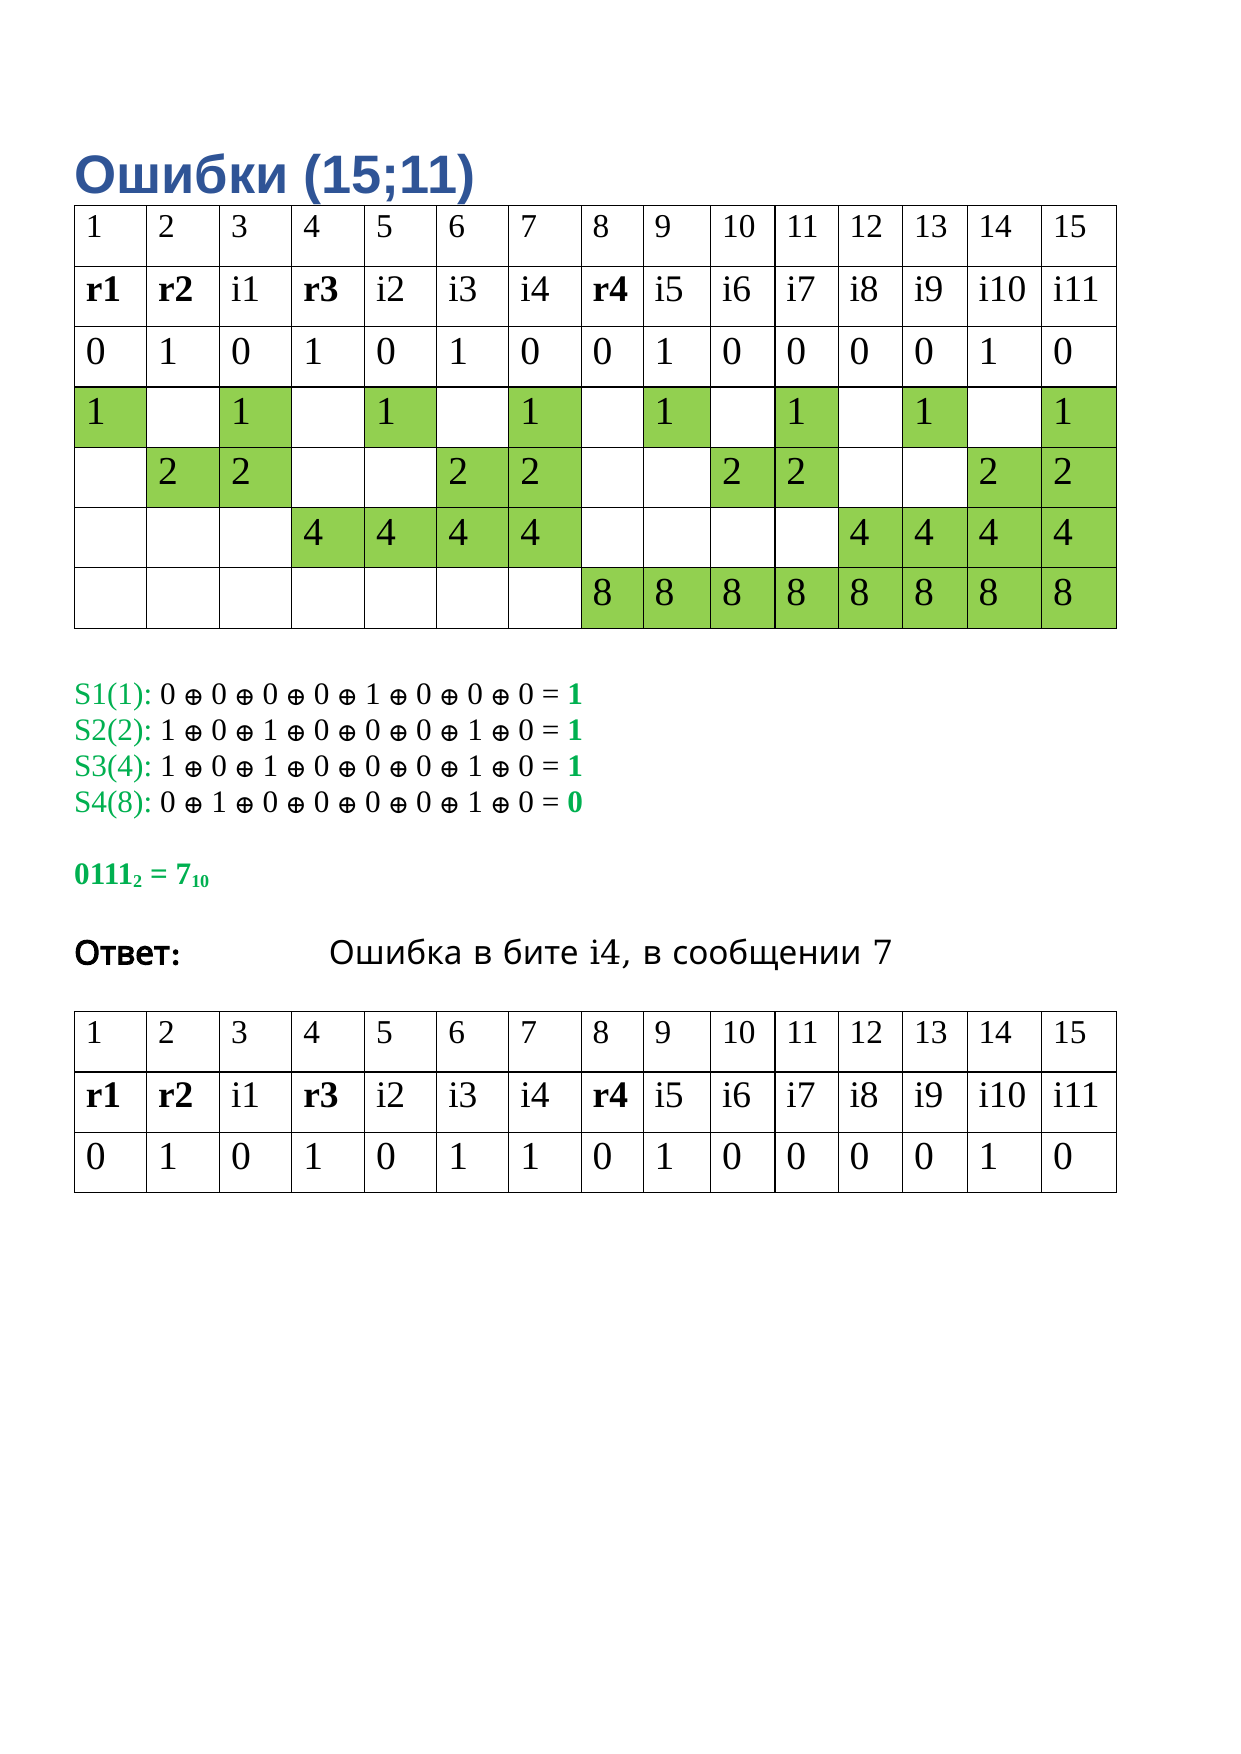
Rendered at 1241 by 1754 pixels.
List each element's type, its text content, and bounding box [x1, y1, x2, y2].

table_header 8 [582, 206, 643, 266]
table_cell 0 [582, 1133, 643, 1192]
table_cell r2 [147, 267, 219, 326]
table_cell i4 [509, 267, 581, 326]
table_cell [437, 568, 508, 628]
table_header 2 [147, 1012, 219, 1071]
table_cell 0 [711, 1133, 774, 1192]
table_cell i2 [365, 1073, 436, 1132]
table_cell 0 [75, 327, 146, 386]
table_cell [509, 568, 581, 628]
table_cell 0 [903, 327, 967, 386]
table_header 2 [147, 206, 219, 266]
table_header 10 [711, 206, 774, 266]
table_cell 4 [437, 508, 508, 567]
table_cell 1 [968, 327, 1041, 386]
table_cell r4 [582, 267, 643, 326]
table_cell r3 [292, 1073, 364, 1132]
table_header 1 [75, 1012, 146, 1071]
table_cell [582, 388, 643, 447]
table_header 13 [903, 206, 967, 266]
table_cell 0 [365, 1133, 436, 1192]
table_header 9 [644, 1012, 710, 1071]
table_cell 0 [220, 1133, 291, 1192]
table_cell [292, 448, 364, 507]
table_cell 2 [711, 448, 774, 507]
table_header 7 [509, 1012, 581, 1071]
table_cell [582, 508, 643, 567]
table_cell 1 [292, 327, 364, 386]
table_header 5 [365, 1012, 436, 1071]
table_cell 1 [437, 327, 508, 386]
table_cell 0 [75, 1133, 146, 1192]
table_cell 0 [220, 327, 291, 386]
table_cell [644, 508, 710, 567]
table_cell i8 [839, 1073, 902, 1132]
table_cell i1 [220, 1073, 291, 1132]
table_header 11 [776, 1012, 838, 1071]
table_cell 8 [582, 568, 643, 628]
table_cell 2 [509, 448, 581, 507]
table_cell 4 [1042, 508, 1116, 567]
table_cell i2 [365, 267, 436, 326]
table_header 8 [582, 1012, 643, 1071]
table_cell [644, 448, 710, 507]
text S3(4): 1 ⊕ 0 ⊕ 1 ⊕ 0 ⊕ 0 ⊕ 0 ⊕ 1 ⊕ 0 = 1 [74, 747, 1152, 783]
table_cell i9 [903, 1073, 967, 1132]
table_cell r1 [75, 1073, 146, 1132]
table_cell 4 [509, 508, 581, 567]
table_header 13 [903, 1012, 967, 1071]
table_cell 0 [365, 327, 436, 386]
table_cell i1 [220, 267, 291, 326]
table_header 4 [292, 1012, 364, 1071]
table_cell [365, 568, 436, 628]
table_cell 0 [776, 1133, 838, 1192]
table_cell i3 [437, 267, 508, 326]
table_cell [292, 568, 364, 628]
table_cell [968, 388, 1041, 447]
table_cell 2 [1042, 448, 1116, 507]
table_cell 2 [968, 448, 1041, 507]
table_cell 1 [147, 327, 219, 386]
table_header 12 [839, 1012, 902, 1071]
table_cell 1 [509, 1133, 581, 1192]
table_cell 1 [968, 1133, 1041, 1192]
table_cell 4 [365, 508, 436, 567]
table_header 7 [509, 206, 581, 266]
table_header 4 [292, 206, 364, 266]
table_cell [711, 508, 774, 567]
table_cell 1 [903, 388, 967, 447]
table_cell [75, 448, 146, 507]
table_header 6 [437, 206, 508, 266]
table_cell [903, 448, 967, 507]
table_cell r2 [147, 1073, 219, 1132]
table_cell [220, 508, 291, 567]
table_cell [365, 448, 436, 507]
table_header 14 [968, 1012, 1041, 1071]
table_header 10 [711, 1012, 774, 1071]
table_cell r1 [75, 267, 146, 326]
text 01112 = 710 [74, 855, 1152, 891]
table_header 14 [968, 206, 1041, 266]
table_cell 8 [644, 568, 710, 628]
table_cell i10 [968, 267, 1041, 326]
text Ошибки (15;11) [74, 143, 1152, 205]
table_cell i5 [644, 267, 710, 326]
table_cell i8 [839, 267, 902, 326]
table_cell 0 [1042, 1133, 1116, 1192]
table_cell 0 [509, 327, 581, 386]
table_cell 8 [1042, 568, 1116, 628]
table_cell [147, 508, 219, 567]
table_cell 0 [711, 327, 774, 386]
text S1(1): 0 ⊕ 0 ⊕ 0 ⊕ 0 ⊕ 1 ⊕ 0 ⊕ 0 ⊕ 0 = 1 [74, 676, 1152, 711]
table_cell r4 [582, 1073, 643, 1132]
table_cell [839, 448, 902, 507]
table_cell i7 [776, 1073, 838, 1132]
table_cell 0 [839, 1133, 902, 1192]
table_cell [711, 388, 774, 447]
table_header 6 [437, 1012, 508, 1071]
table_cell i7 [776, 267, 838, 326]
table_cell 8 [903, 568, 967, 628]
table_cell i9 [903, 267, 967, 326]
text S2(2): 1 ⊕ 0 ⊕ 1 ⊕ 0 ⊕ 0 ⊕ 0 ⊕ 1 ⊕ 0 = 1 [74, 711, 1152, 747]
table_cell [147, 568, 219, 628]
table_cell 1 [292, 1133, 364, 1192]
table_cell [582, 448, 643, 507]
table_cell 2 [776, 448, 838, 507]
table_cell 4 [839, 508, 902, 567]
table_header 15 [1042, 206, 1116, 266]
text S4(8): 0 ⊕ 1 ⊕ 0 ⊕ 0 ⊕ 0 ⊕ 0 ⊕ 1 ⊕ 0 = 0 [74, 783, 1152, 819]
table_cell 2 [147, 448, 219, 507]
table_cell 0 [582, 327, 643, 386]
table_cell 2 [437, 448, 508, 507]
table_cell 1 [776, 388, 838, 447]
table_cell i6 [711, 1073, 774, 1132]
table_cell 2 [220, 448, 291, 507]
table_cell 1 [509, 388, 581, 447]
table_header 15 [1042, 1012, 1116, 1071]
table_cell 8 [839, 568, 902, 628]
table_header 5 [365, 206, 436, 266]
table_cell [437, 388, 508, 447]
table_cell [147, 388, 219, 447]
table_cell i3 [437, 1073, 508, 1132]
table_header 11 [776, 206, 838, 266]
table_cell [220, 568, 291, 628]
table_cell 1 [220, 388, 291, 447]
table_header 3 [220, 1012, 291, 1071]
table_cell [839, 388, 902, 447]
table_cell [75, 568, 146, 628]
table_cell 0 [839, 327, 902, 386]
table_cell i10 [968, 1073, 1041, 1132]
table_cell 8 [776, 568, 838, 628]
table_cell i4 [509, 1073, 581, 1132]
table_cell [776, 508, 838, 567]
table_cell 4 [903, 508, 967, 567]
table_cell [292, 388, 364, 447]
table_header 12 [839, 206, 902, 266]
table_header 3 [220, 206, 291, 266]
table_header 1 [75, 206, 146, 266]
table_cell 0 [1042, 327, 1116, 386]
table_cell 1 [437, 1133, 508, 1192]
table_cell i11 [1042, 267, 1116, 326]
table_header 9 [644, 206, 710, 266]
table_cell i6 [711, 267, 774, 326]
table_cell 1 [1042, 388, 1116, 447]
table_cell 1 [644, 1133, 710, 1192]
table_cell 1 [365, 388, 436, 447]
table_cell i5 [644, 1073, 710, 1132]
table_cell 4 [968, 508, 1041, 567]
table_cell 0 [903, 1133, 967, 1192]
table_cell i11 [1042, 1073, 1116, 1132]
table_cell 4 [292, 508, 364, 567]
table_cell 1 [644, 327, 710, 386]
table_cell 1 [644, 388, 710, 447]
table_cell 0 [776, 327, 838, 386]
table_cell 8 [711, 568, 774, 628]
table_cell 1 [147, 1133, 219, 1192]
table_cell 1 [75, 388, 146, 447]
table_cell r3 [292, 267, 364, 326]
text Ответ: Ошибка в бите i4, в сообщении 7 [74, 931, 1152, 971]
table_cell 8 [968, 568, 1041, 628]
table_cell [75, 508, 146, 567]
